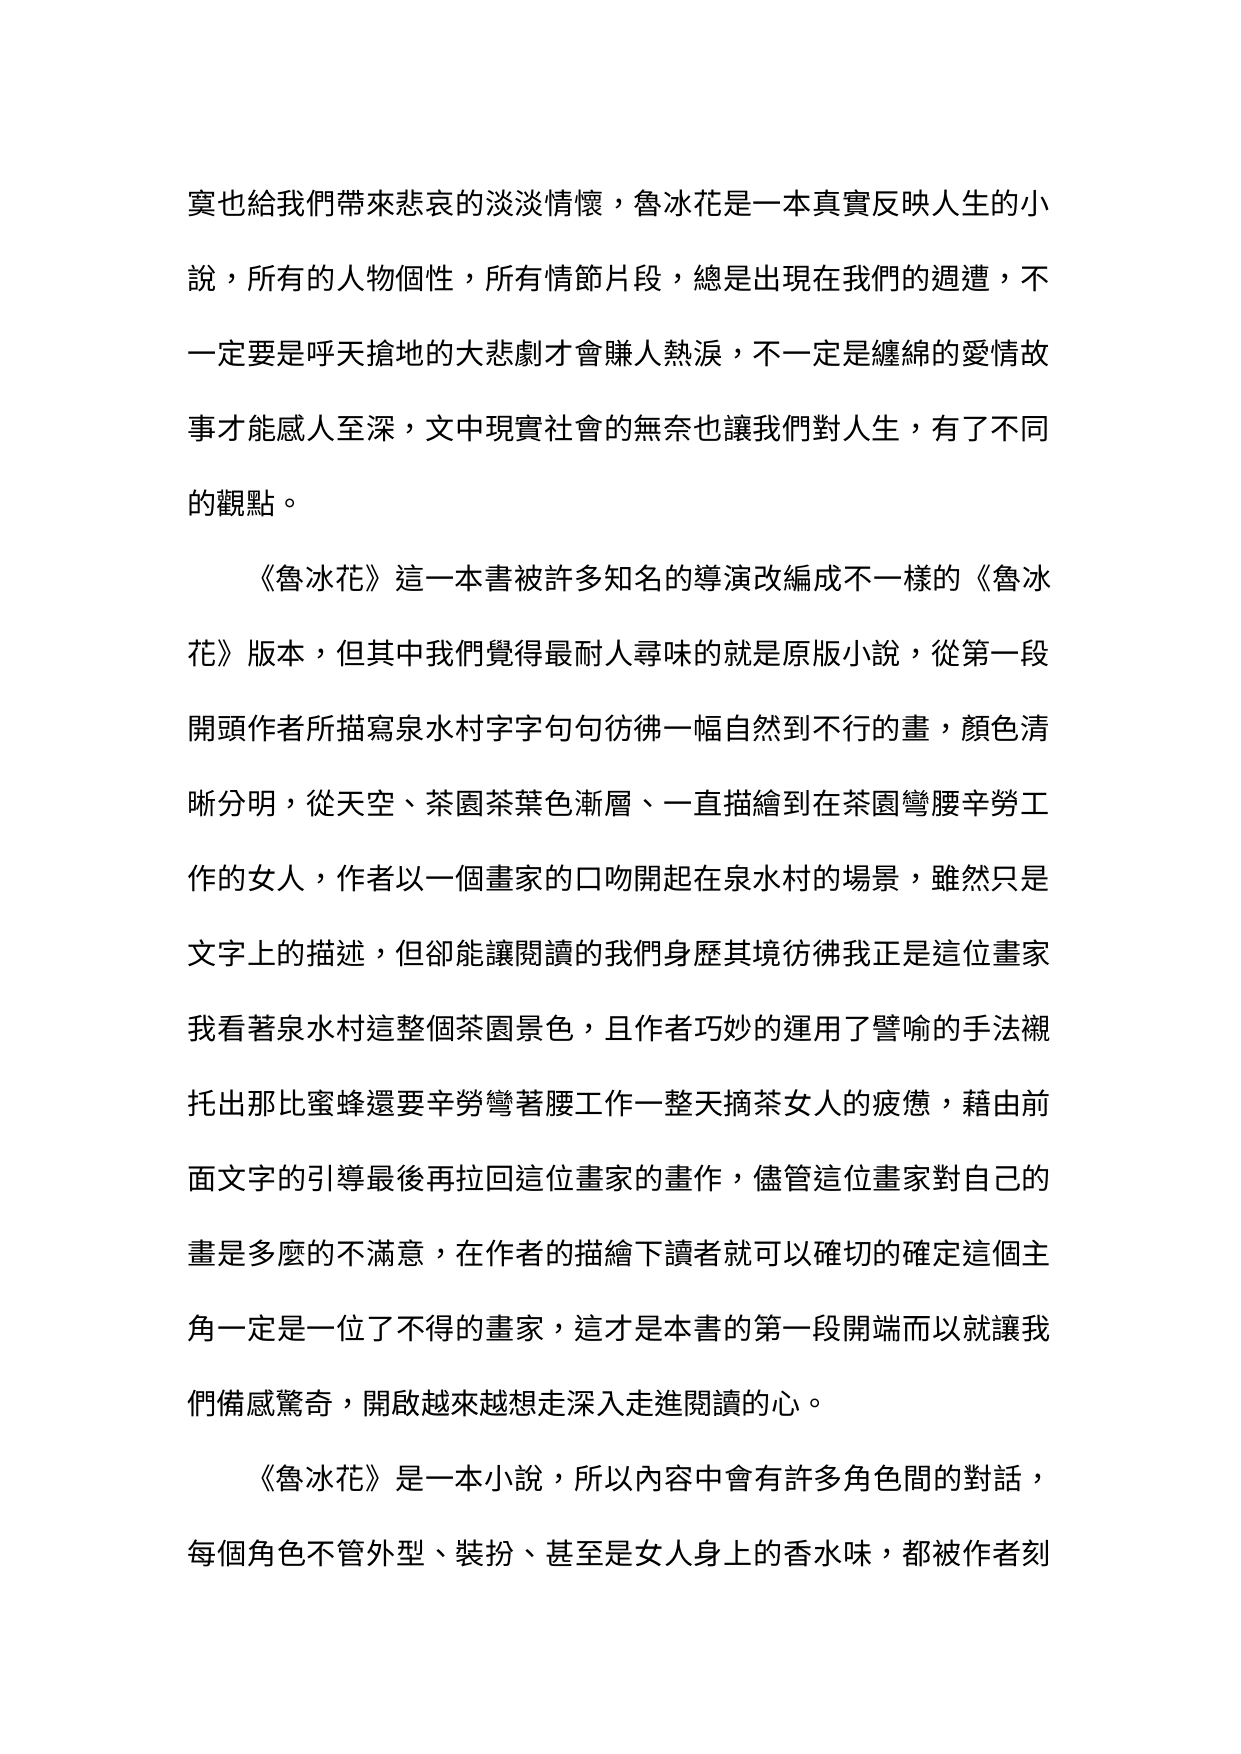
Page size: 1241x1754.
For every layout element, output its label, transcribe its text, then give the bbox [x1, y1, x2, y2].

text 《魯冰花》這一本書被許多知名的導演改編成不一樣的《魯冰花》版本，但其中我們覺得最耐人尋味的就是原版小說，從第一段開頭作者所描寫泉水村字字句句彷彿一幅自然到不行的畫，顏色清晰分明，從天空、茶園茶葉色漸層、一直描繪到在茶園彎腰辛勞工作的女人，作者以一個畫家的口吻開起在泉水村的場景，雖然只是文字上的描述，但卻能讓閱讀的我們身歷其境彷彿我正是這位畫家我看著泉水村這整個茶園景色，且作者巧妙的運用了譬喻的手法襯托出那比蜜蜂還要辛勞彎著腰工作一整天摘茶女人的疲憊，藉由前面文字的引導最後再拉回這位畫家的畫作，儘管這位畫家對自己的畫是多麼的不滿意，在作者的描繪下讀者就可以確切的確定這個主角一定是一位了不得的畫家，這才是本書的第一段開端而以就讓我們備感驚奇，開啟越來越想走深入走進閱讀的心。 [187, 539, 1053, 1439]
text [187, 164, 1053, 539]
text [187, 1439, 1053, 1589]
